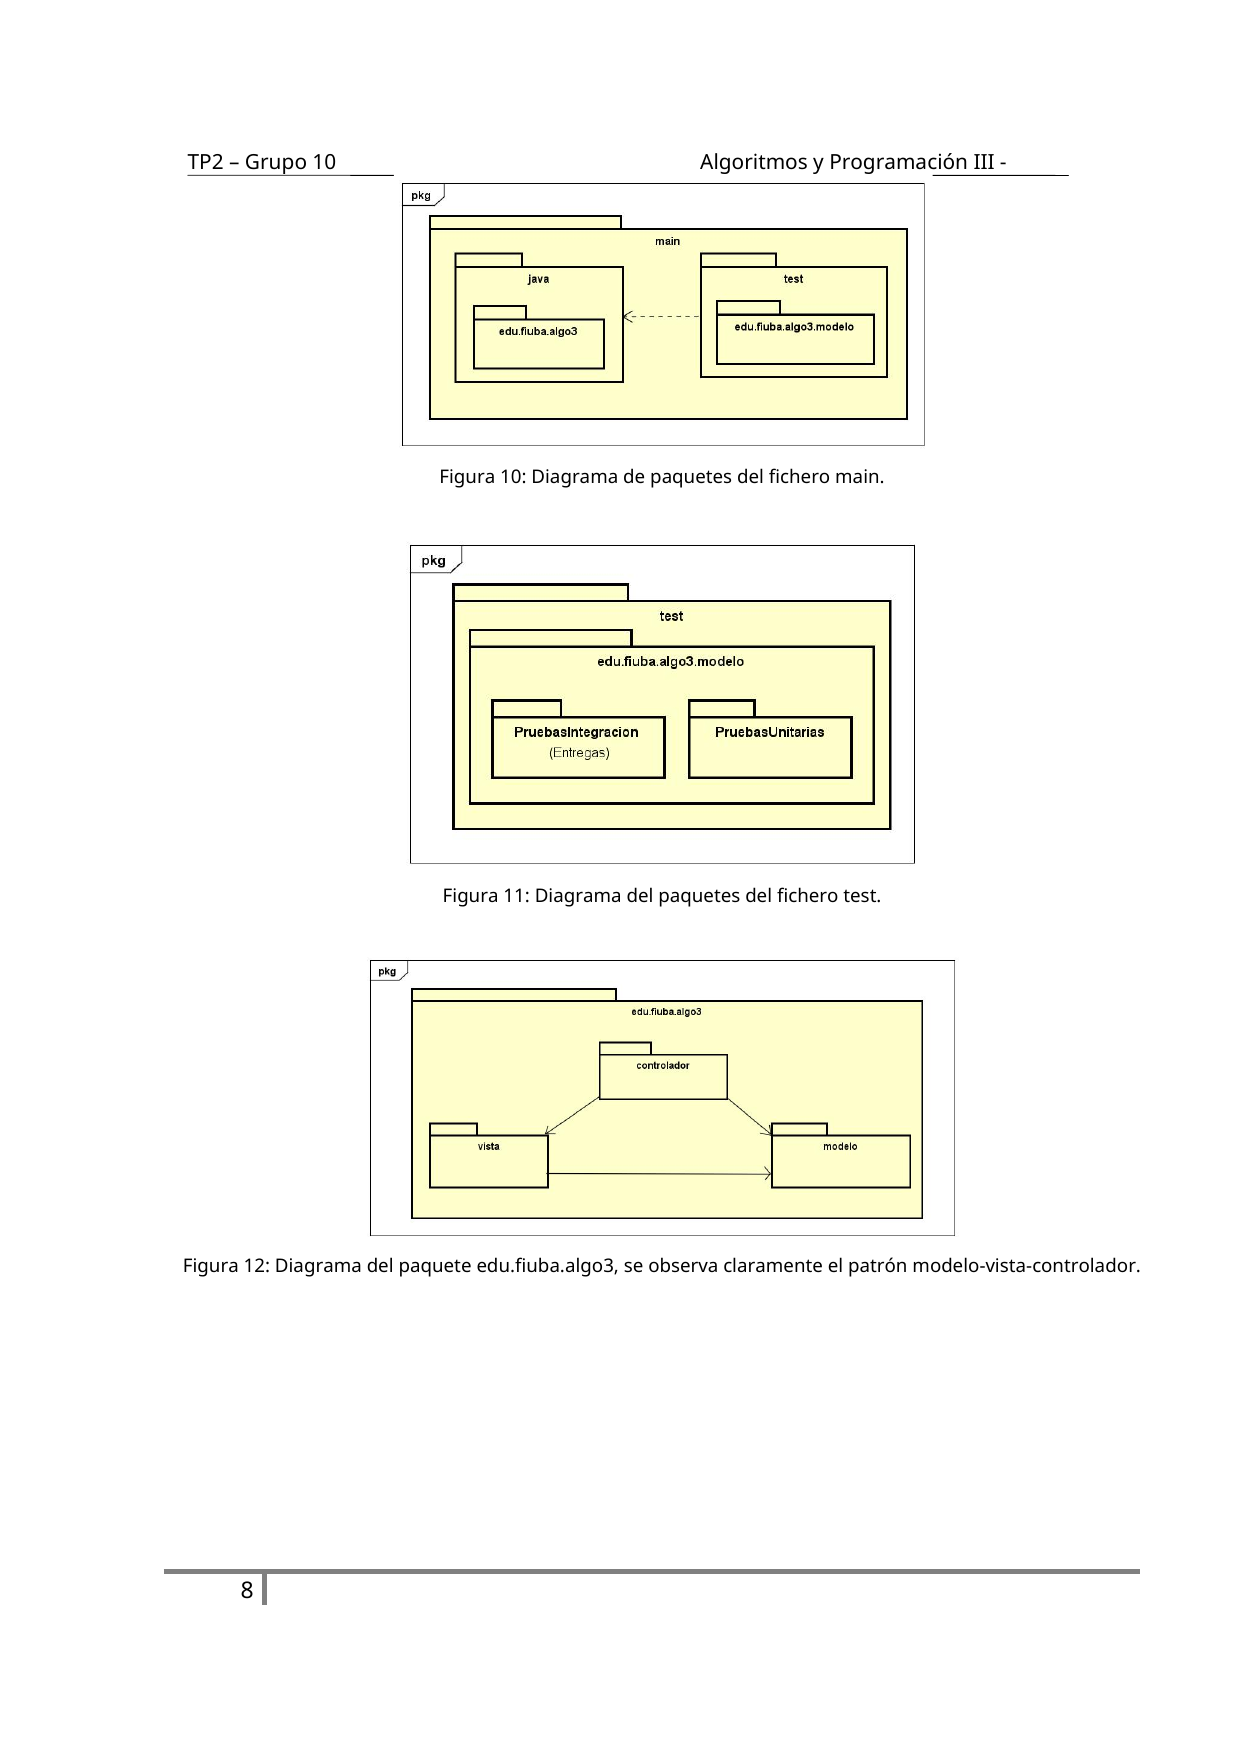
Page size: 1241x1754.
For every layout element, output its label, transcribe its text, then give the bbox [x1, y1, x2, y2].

picture [393, 174, 933, 454]
picture [399, 534, 925, 873]
text Figura 12: Diagrama del paquete edu.fiuba.algo3, se observa claramente el patrón modelo-vista-controlador. [175, 1252, 1149, 1278]
picture [362, 953, 962, 1243]
text Figura 11: Diagrama del paquetes del fichero test. [175, 882, 1149, 908]
text Figura 10: Diagrama de paquetes del fichero main. [175, 463, 1149, 489]
